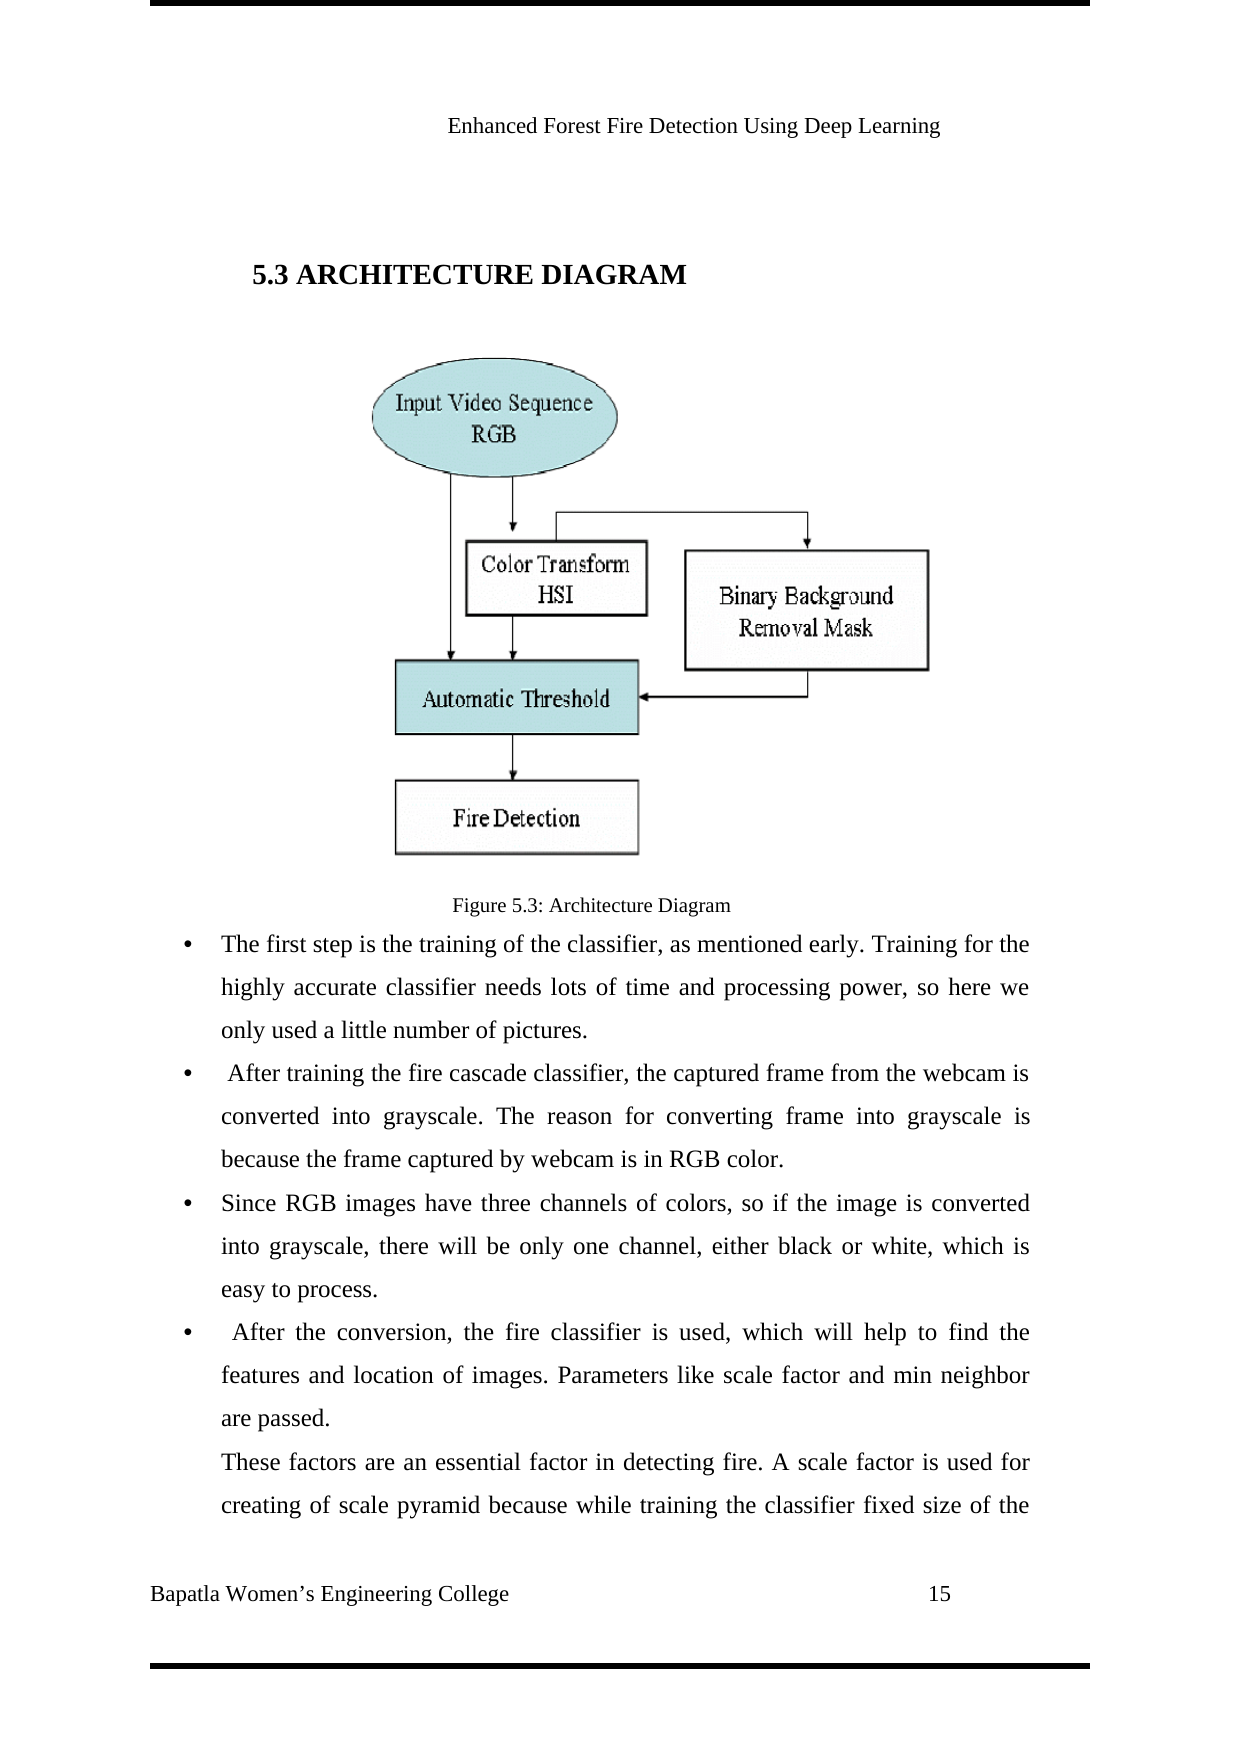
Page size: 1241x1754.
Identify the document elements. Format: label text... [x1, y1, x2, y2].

text Figure 5.3: Architecture Diagram [150, 893, 1031, 917]
text 5.3 ARCHITECTURE DIAGRAM [150, 257, 995, 290]
list After the conversion, the fire classifier is used, which will help to find the features and location of images. Parameters like scale factor and min neighbor are passed. [183, 1317, 1031, 1432]
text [221, 1447, 1031, 1518]
list Since RGB images have three channels of colors, so if the image is converted into grayscale, there will be only one channel, either black or white, which is easy to process. [183, 1188, 1031, 1303]
list After training the fire cascade classifier, the captured frame from the webcam is converted into grayscale. The reason for converting frame into grayscale is because the frame captured by webcam is in RGB color. [183, 1058, 1031, 1173]
list The first step is the training of the classifier, as mentioned early. Training for the highly accurate classifier needs lots of time and processing power, so here we only used a little number of pictures. [183, 929, 1031, 1044]
picture [333, 357, 930, 874]
